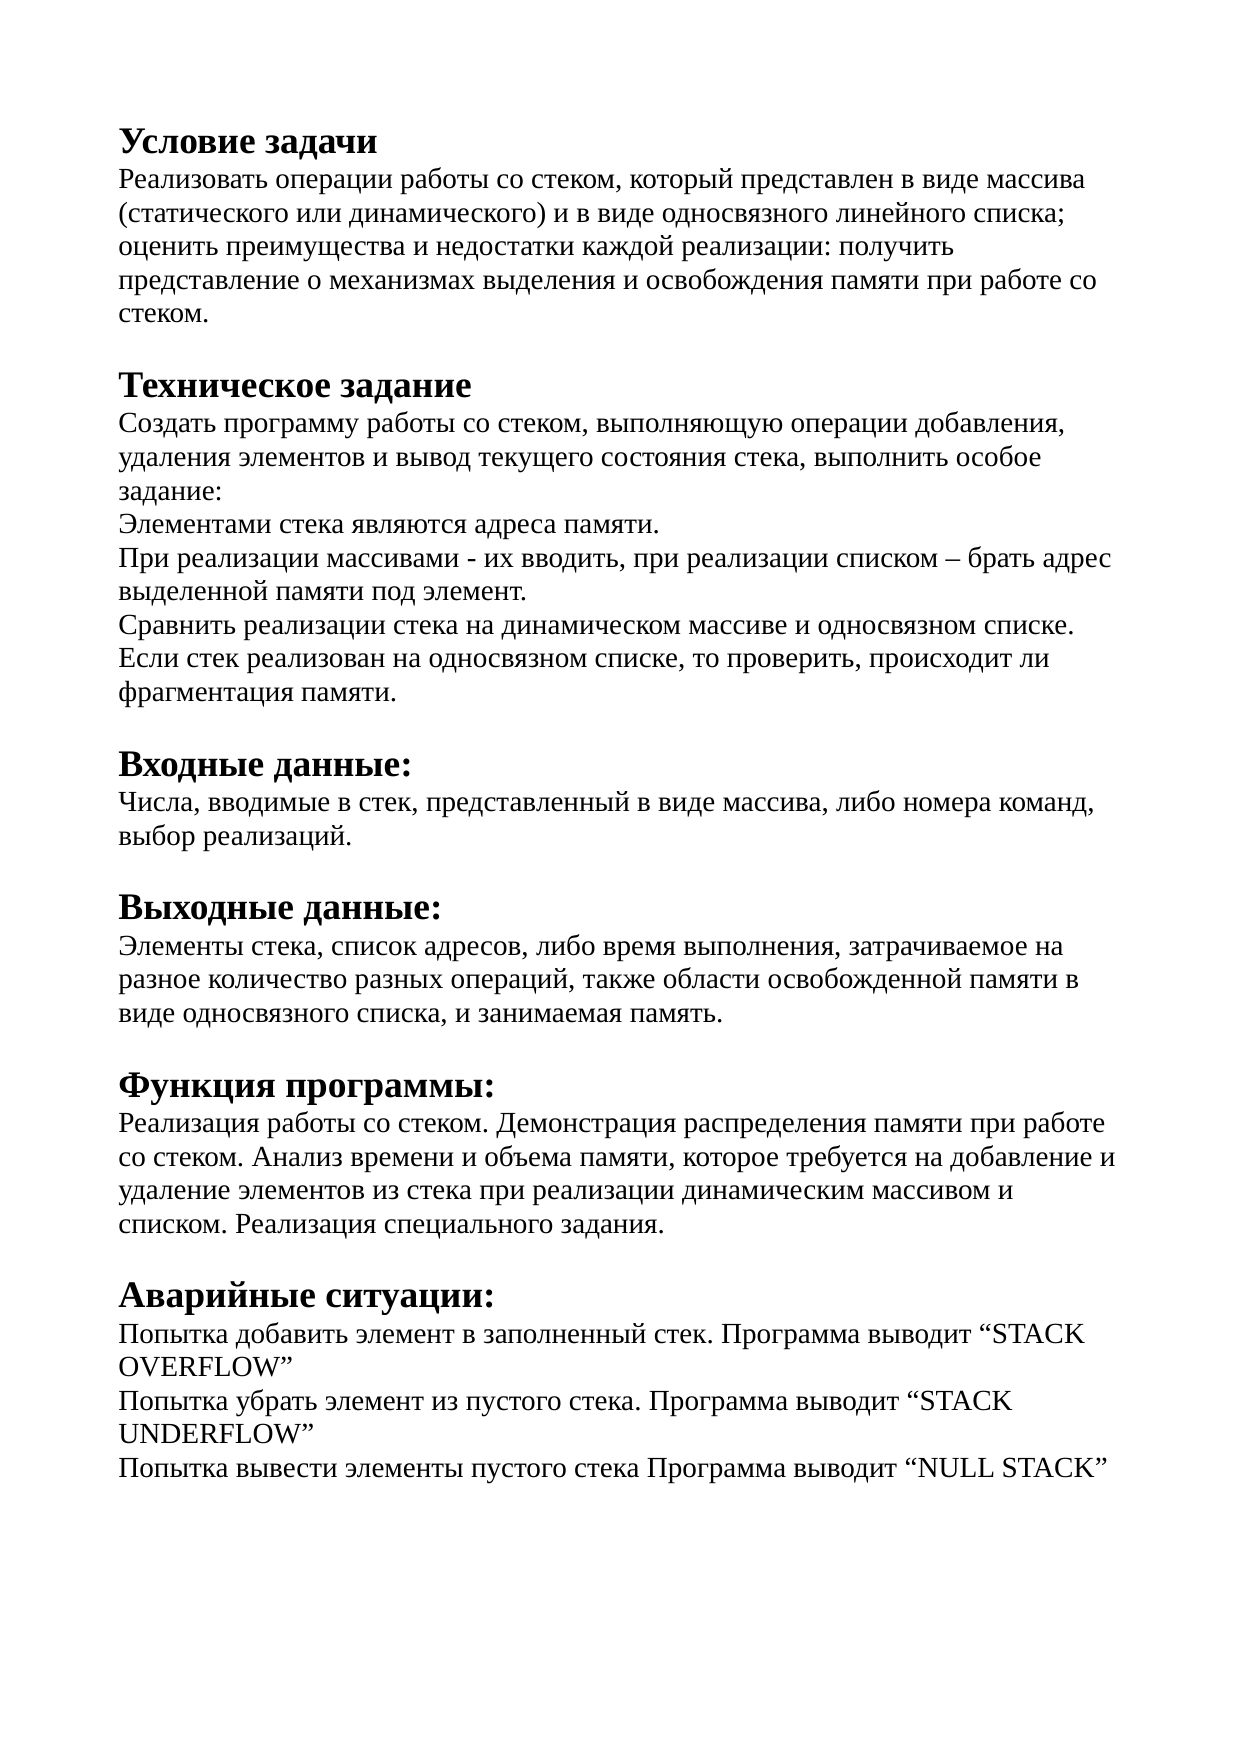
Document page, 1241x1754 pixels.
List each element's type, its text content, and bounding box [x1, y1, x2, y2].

text Числа, вводимые в стек, представленный в виде массива, либо номера команд, выбор реализаций. [118, 784, 1122, 851]
text Сравнить реализации стека на динамическом массиве и односвязном списке. [118, 607, 1122, 640]
text Попытка вывести элементы пустого стека Программа выводит “NULL STACK” [118, 1450, 1122, 1484]
text Условие задачи [118, 118, 1122, 161]
text Если стек реализован на односвязном списке, то проверить, происходит ли фрагментация памяти. [118, 640, 1122, 707]
text Попытка добавить элемент в заполненный стек. Программа выводит “STACK OVERFLOW” [118, 1316, 1122, 1383]
text Выходные данные: [118, 885, 1122, 928]
text Входные данные: [118, 741, 1122, 784]
text Аварийные ситуации: [118, 1273, 1122, 1316]
text Реализовать операции работы со стеком, который представлен в виде массива (статического или динамического) и в виде односвязного линейного списка; оценить преимущества и недостатки каждой реализации: получить представление о механизмах выделения и освобождения памяти при работе со стеком. [118, 161, 1122, 329]
text Элементами стека являются адреса памяти. [118, 506, 1122, 540]
text Элементы стека, список адресов, либо время выполнения, затрачиваемое на разное количество разных операций, также области освобожденной памяти в виде односвязного списка, и занимаемая память. [118, 928, 1122, 1028]
text Попытка убрать элемент из пустого стека. Программа выводит “STACK UNDERFLOW” [118, 1383, 1122, 1450]
text Функция программы: [118, 1062, 1122, 1105]
text При реализации массивами - их вводить, при реализации списком – брать адрес выделенной памяти под элемент. [118, 540, 1122, 607]
text Создать программу работы со стеком, выполняющую операции добавления, удаления элементов и вывод текущего состояния стека, выполнить особое задание: [118, 406, 1122, 506]
text Техническое задание [118, 362, 1122, 406]
text Реализация работы со стеком. Демонстрация распределения памяти при работе со стеком. Анализ времени и объема памяти, которое требуется на добавление и удаление элементов из стека при реализации динамическим массивом и списком. Реализация специального задания. [118, 1105, 1122, 1239]
